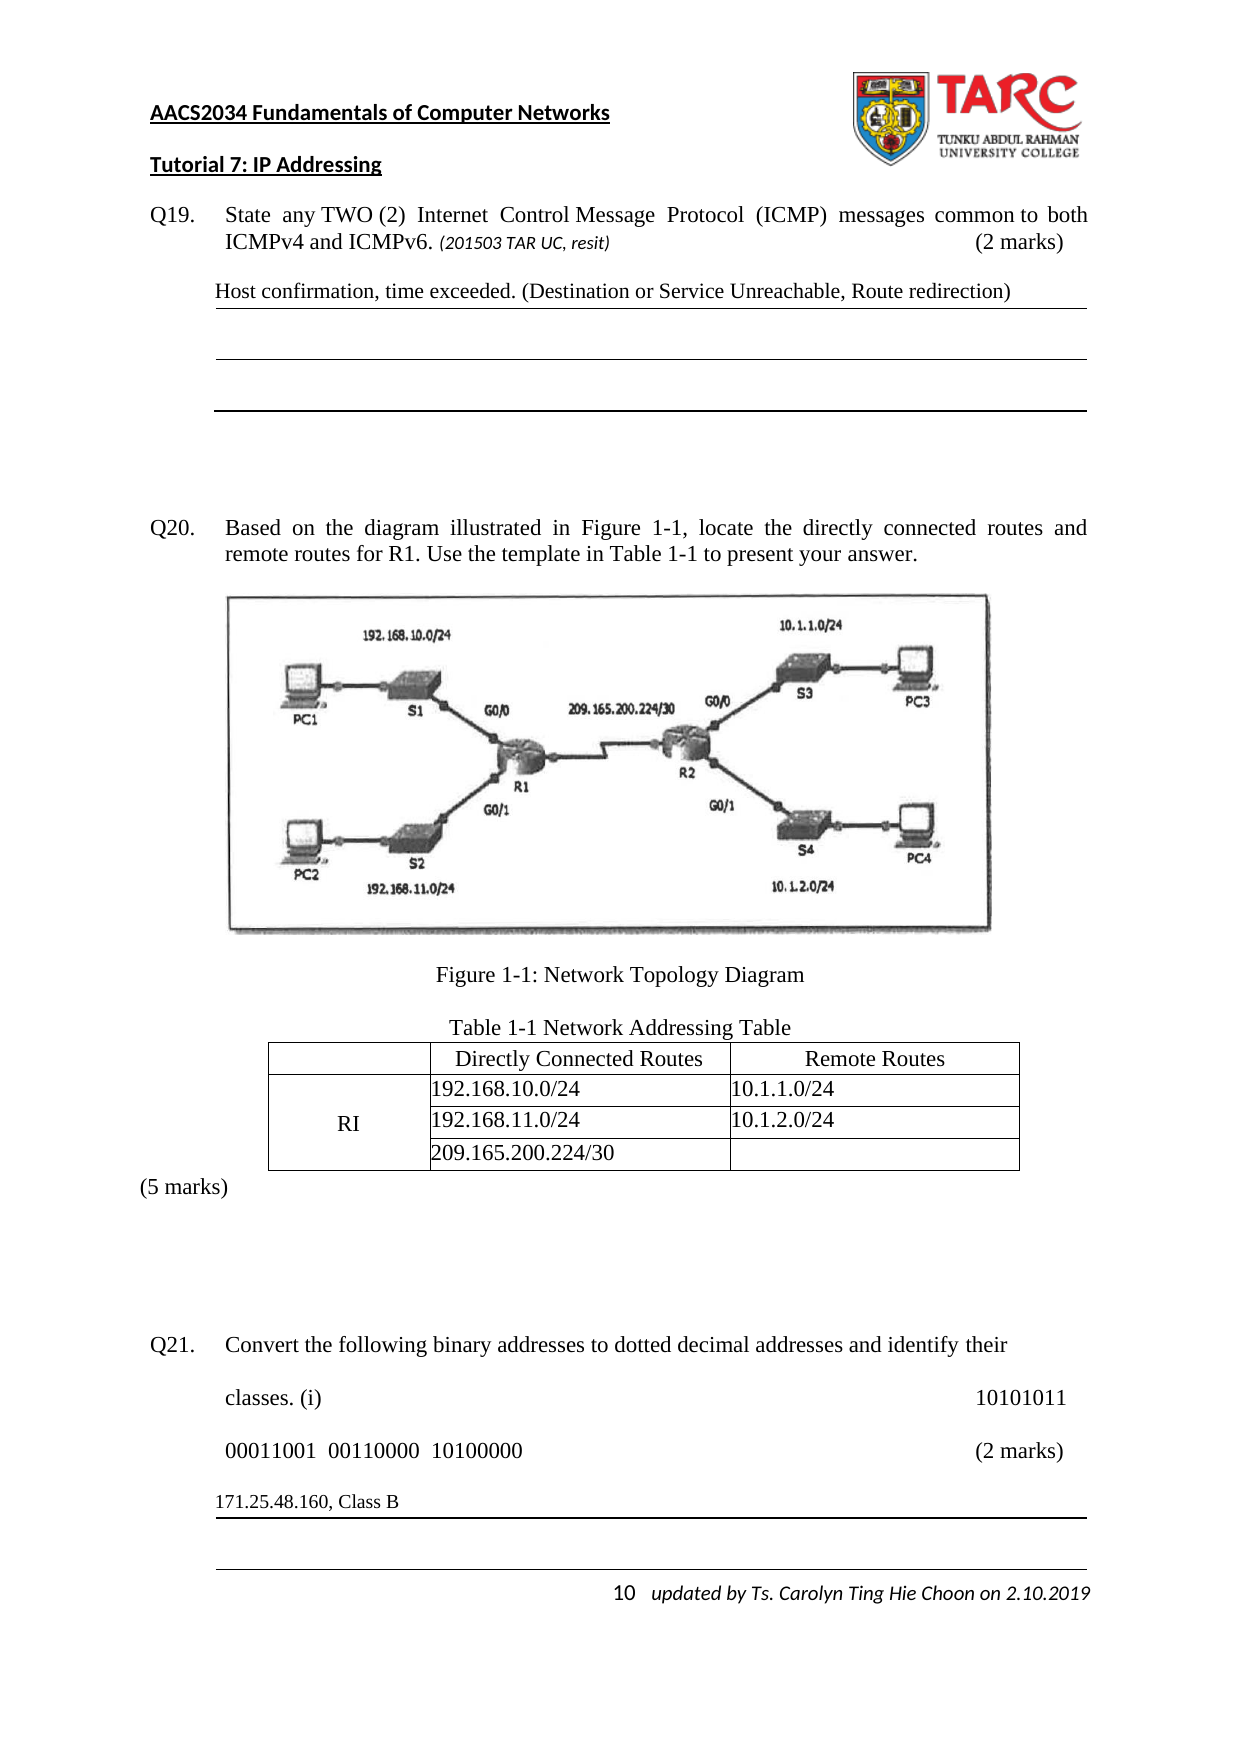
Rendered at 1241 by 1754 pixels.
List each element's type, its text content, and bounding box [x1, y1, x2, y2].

text Figure 1-1: Network Topology Diagram Table 1-1 Network Addressing Table [436, 935, 806, 1040]
picture [225, 593, 992, 935]
text Q19. State any TWO (2) Internet Control Message Protocol (ICMP) messages common to both ICMPv4 and ICMPv6. (201503 TAR UC, resit) (2 marks) [150, 201, 1090, 254]
text 171.25.48.160, Class B [139, 1490, 1101, 1513]
text Host confirmation, time exceeded. (Destination or Service Unreachable, Route redirection) [139, 278, 1101, 303]
text Q21. Convert the following binary addresses to dotted decimal addresses and identify their classes. (i) 10101011 00011001 00110000 10100000 (2 marks) [150, 1331, 1082, 1463]
text (5 marks) [139, 1173, 1101, 1199]
picture [853, 72, 1083, 171]
text Q20. Based on the diagram illustrated in Figure 1-1, locate the directly connected routes and remote routes for R1. Use the template in Table 1-1 to present your answer. [150, 514, 1090, 567]
